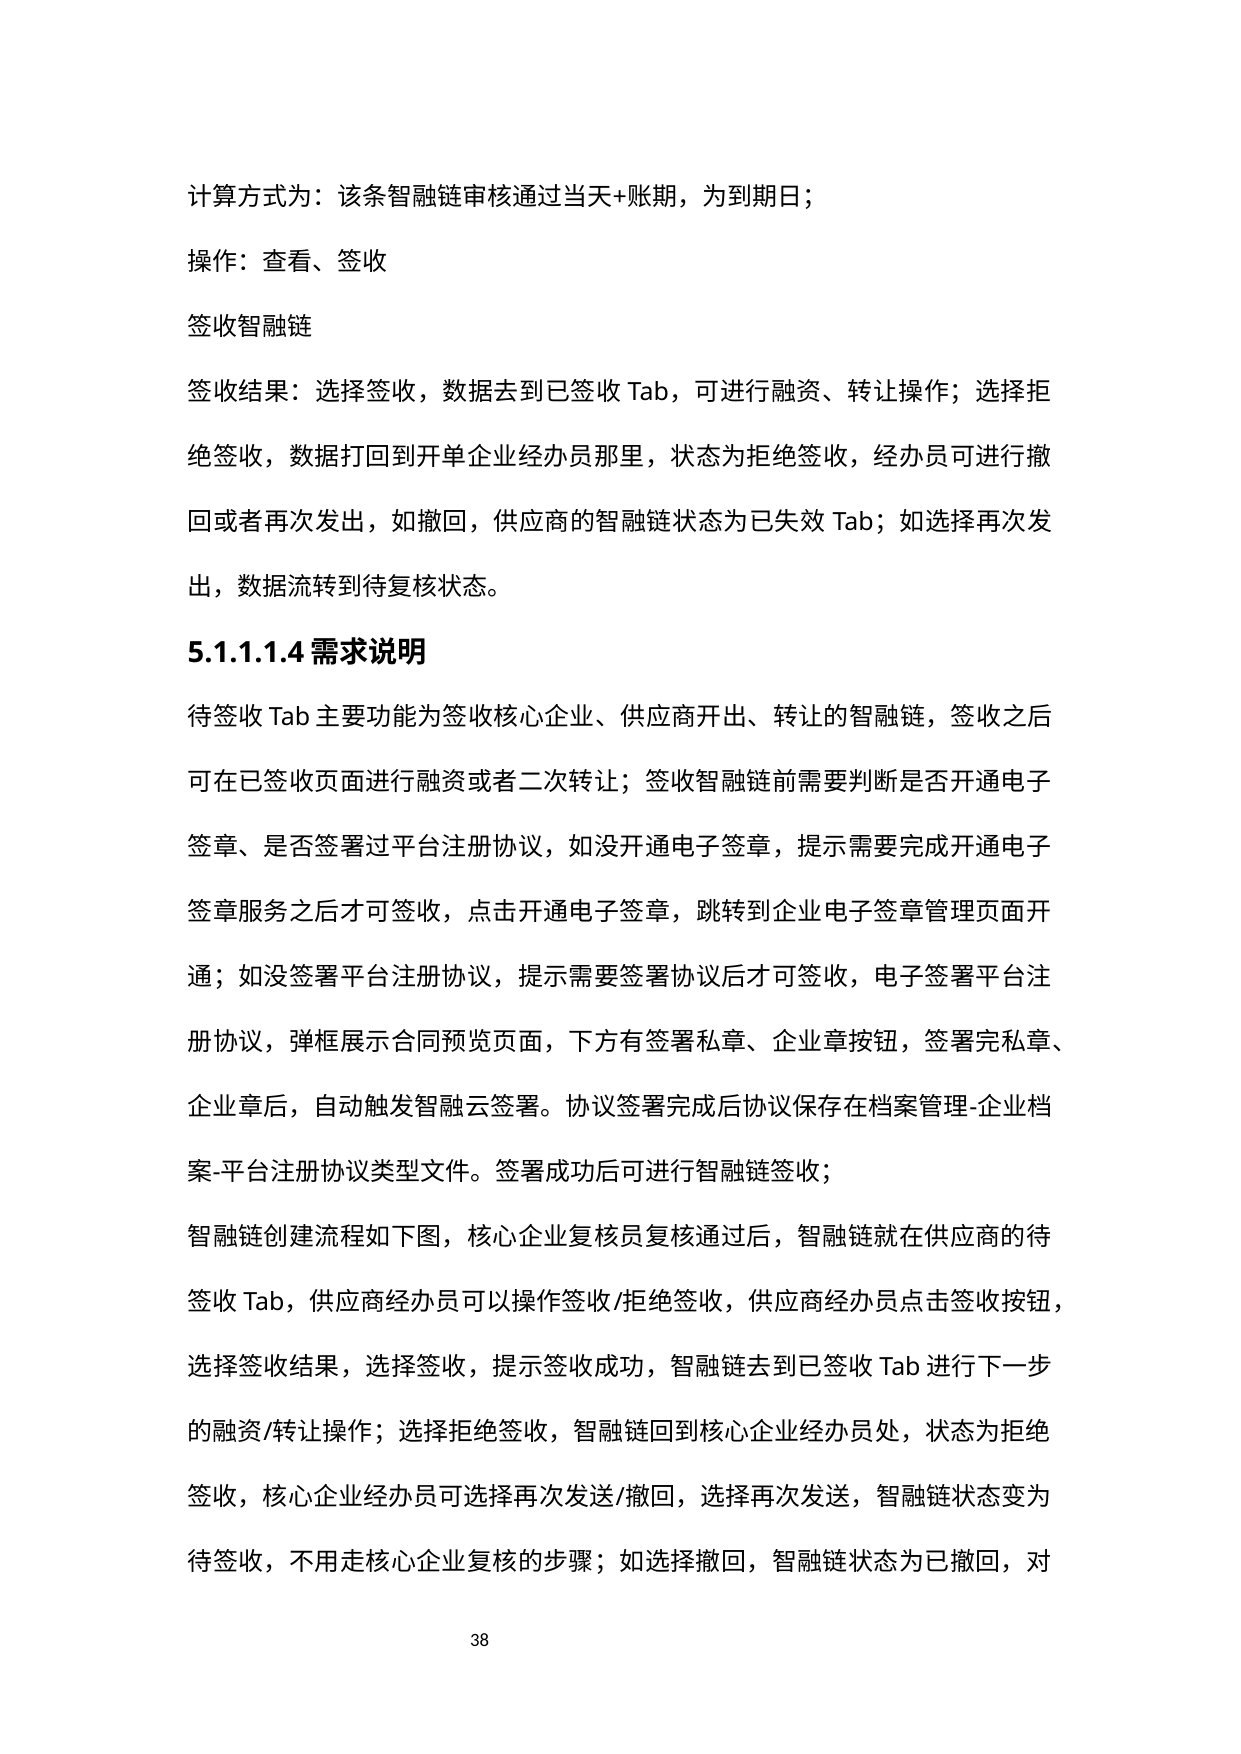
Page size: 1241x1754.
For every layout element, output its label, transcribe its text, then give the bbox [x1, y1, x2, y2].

text 5.1.1.1.4需求说明 [187, 617, 1053, 682]
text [187, 162, 1053, 227]
text 签收结果：选择签收，数据去到已签收Tab，可进行融资、转让操作；选择拒绝签收，数据打回到开单企业经办员那里，状态为拒绝签收，经办员可进行撤回或者再次发出，如撤回，供应商的智融链状态为已失效Tab；如选择再次发出，数据流转到待复核状态。 [187, 357, 1053, 617]
text 签收智融链 [187, 292, 1053, 357]
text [187, 1202, 1053, 1592]
text 待签收Tab主要功能为签收核心企业、供应商开出、转让的智融链，签收之后可在已签收页面进行融资或者二次转让；签收智融链前需要判断是否开通电子签章、是否签署过平台注册协议，如没开通电子签章，提示需要完成开通电子签章服务之后才可签收，点击开通电子签章，跳转到企业电子签章管理页面开通；如没签署平台注册协议，提示需要签署协议后才可签收，电子签署平台注册协议，弹框展示合同预览页面，下方有签署私章、企业章按钮，签署完私章、企业章后，自动触发智融云签署。协议签署完成后协议保存在档案管理-企业档案-平台注册协议类型文件。签署成功后可进行智融链签收； [187, 682, 1053, 1202]
text 操作：查看、签收 [187, 227, 1053, 292]
